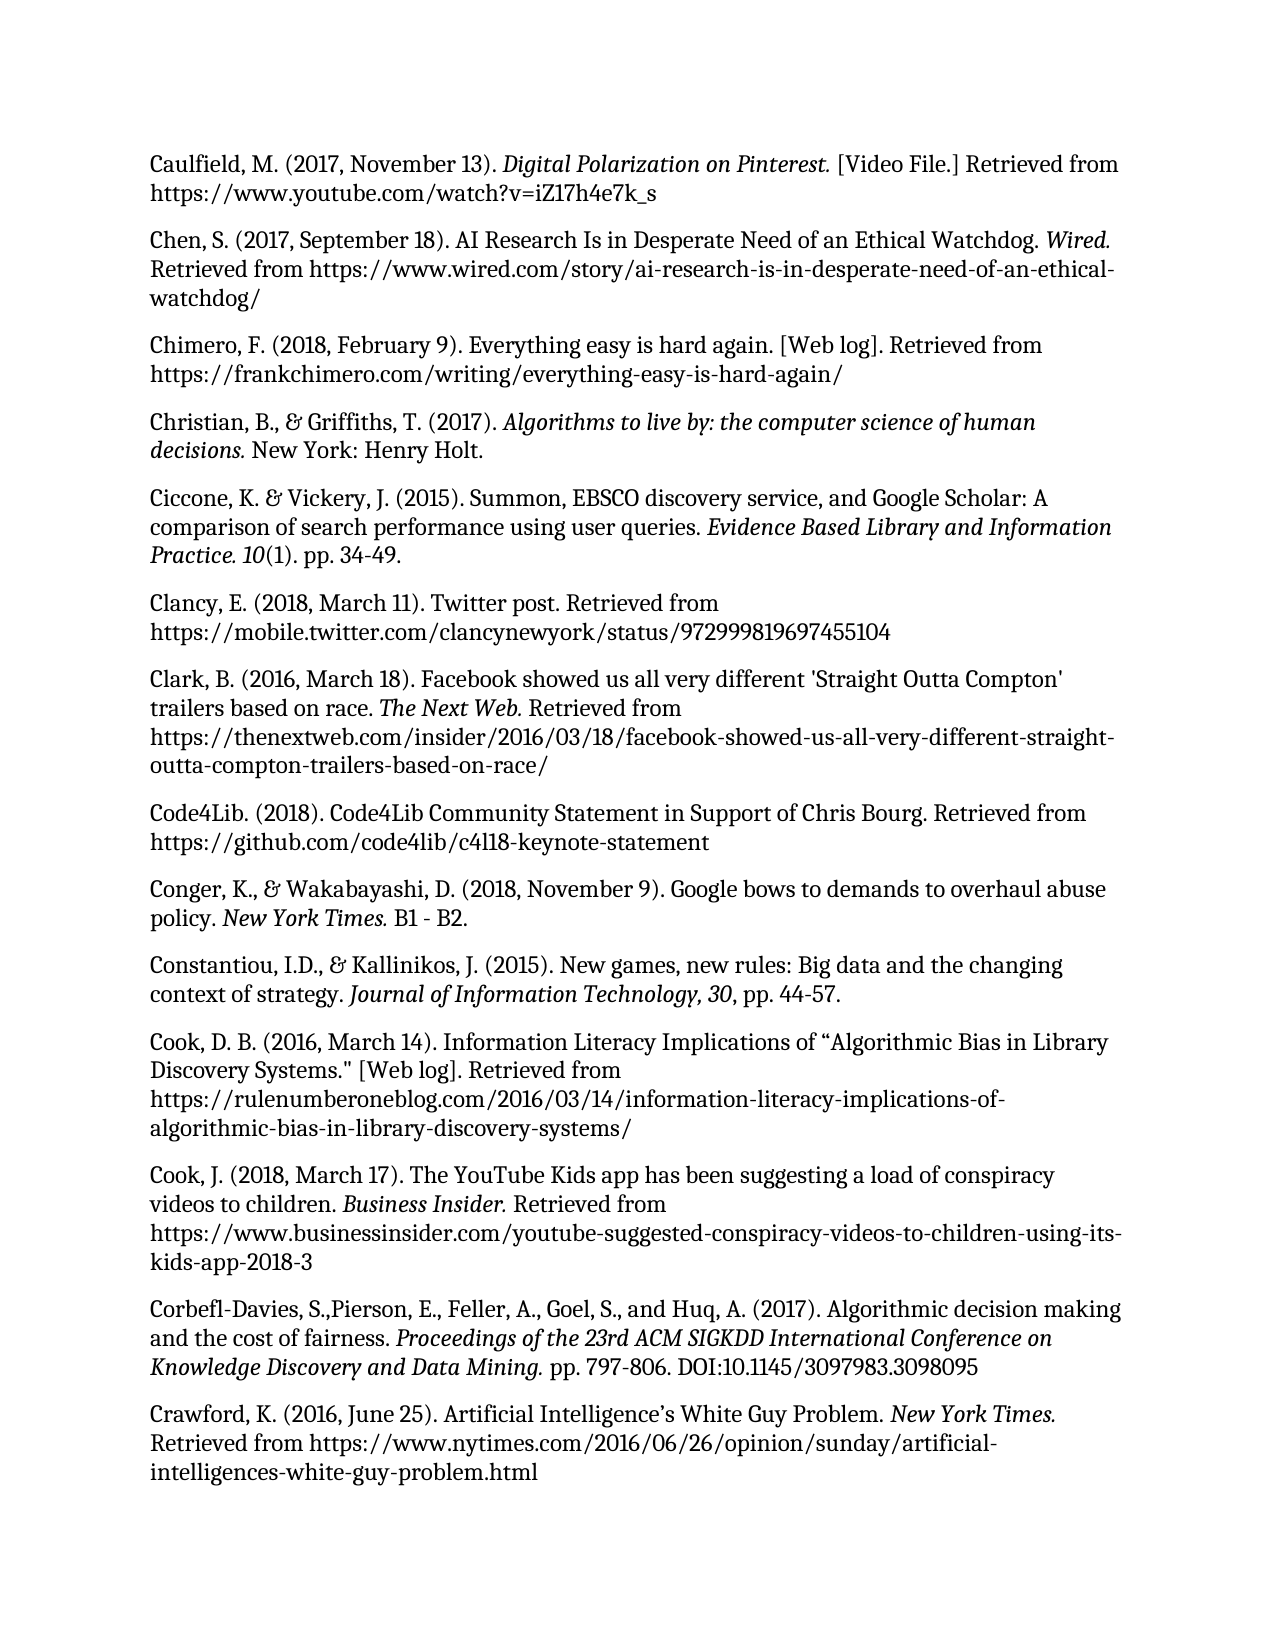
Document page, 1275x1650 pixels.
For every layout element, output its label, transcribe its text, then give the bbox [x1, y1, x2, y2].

text Chimero, F. (2018, February 9). Everything easy is hard again. [Web log]. Retrieved from https://frankchimero.com/writing/everything-easy-is-hard-again/ [150, 331, 1125, 389]
text Corbefl-Davies, S.,Pierson, E., Feller, A., Goel, S., and Huq, A. (2017). Algorithmic decision making and the cost of fairness. Proceedings of the 23rd ACM SIGKDD International Conference on Knowledge Discovery and Data Mining. pp. 797-806. DOI:10.1145/3097983.3098095 [150, 1295, 1125, 1381]
text Christian, B., & Griffiths, T. (2017). Algorithms to live by: the computer science of human decisions. New York: Henry Holt. [150, 407, 1125, 465]
text Cook, D. B. (2016, March 14). Information Literacy Implications of “Algorithmic Bias in Library Discovery Systems." [Web log]. Retrieved from https://rulenumberoneblog.com/2016/03/14/information-literacy-implications-of-algorithmic-bias-in-library-discovery-systems/ [150, 1027, 1125, 1142]
text Caulfield, M. (2017, November 13). Digital Polarization on Pinterest. [Video File.] Retrieved from https://www.youtube.com/watch?v=iZ17h4e7k_s [150, 150, 1125, 207]
text Ciccone, K. & Vickery, J. (2015). Summon, EBSCO discovery service, and Google Scholar: A comparison of search performance using user queries. Evidence Based Library and Information Practice. 10(1). pp. 34-49. [150, 484, 1125, 570]
text Constantiou, I.D., & Kallinikos, J. (2015). New games, new rules: Big data and the changing context of strategy. Journal of Information Technology, 30, pp. 44-57. [150, 951, 1125, 1009]
text Clancy, E. (2018, March 11). Twitter post. Retrieved from https://mobile.twitter.com/clancynewyork/status/972999819697455104 [150, 589, 1125, 646]
text Conger, K., & Wakabayashi, D. (2018, November 9). Google bows to demands to overhaul abuse policy. New York Times. B1 - B2. [150, 875, 1125, 932]
text Chen, S. (2017, September 18). AI Research Is in Desperate Need of an Ethical Watchdog. Wired. Retrieved from https://www.wired.com/story/ai-research-is-in-desperate-need-of-an-ethical-watchdog/ [150, 226, 1125, 312]
text Crawford, K. (2016, June 25). Artificial Intelligence’s White Guy Problem. New York Times. Retrieved from https://www.nytimes.com/2016/06/26/opinion/sunday/artificial-intelligences-white-guy-problem.html [150, 1400, 1125, 1486]
text Code4Lib. (2018). Code4Lib Community Statement in Support of Chris Bourg. Retrieved from https://github.com/code4lib/c4l18-keynote-statement [150, 799, 1125, 856]
text Clark, B. (2016, March 18). Facebook showed us all very different 'Straight Outta Compton' trailers based on race. The Next Web. Retrieved from https://thenextweb.com/insider/2016/03/18/facebook-showed-us-all-very-different-straight-outta-compton-trailers-based-on-race/ [150, 665, 1125, 780]
text Cook, J. (2018, March 17). The YouTube Kids app has been suggesting a load of conspiracy videos to children. Business Insider. Retrieved from https://www.businessinsider.com/youtube-suggested-conspiracy-videos-to-children-using-its-kids-app-2018-3 [150, 1161, 1125, 1276]
